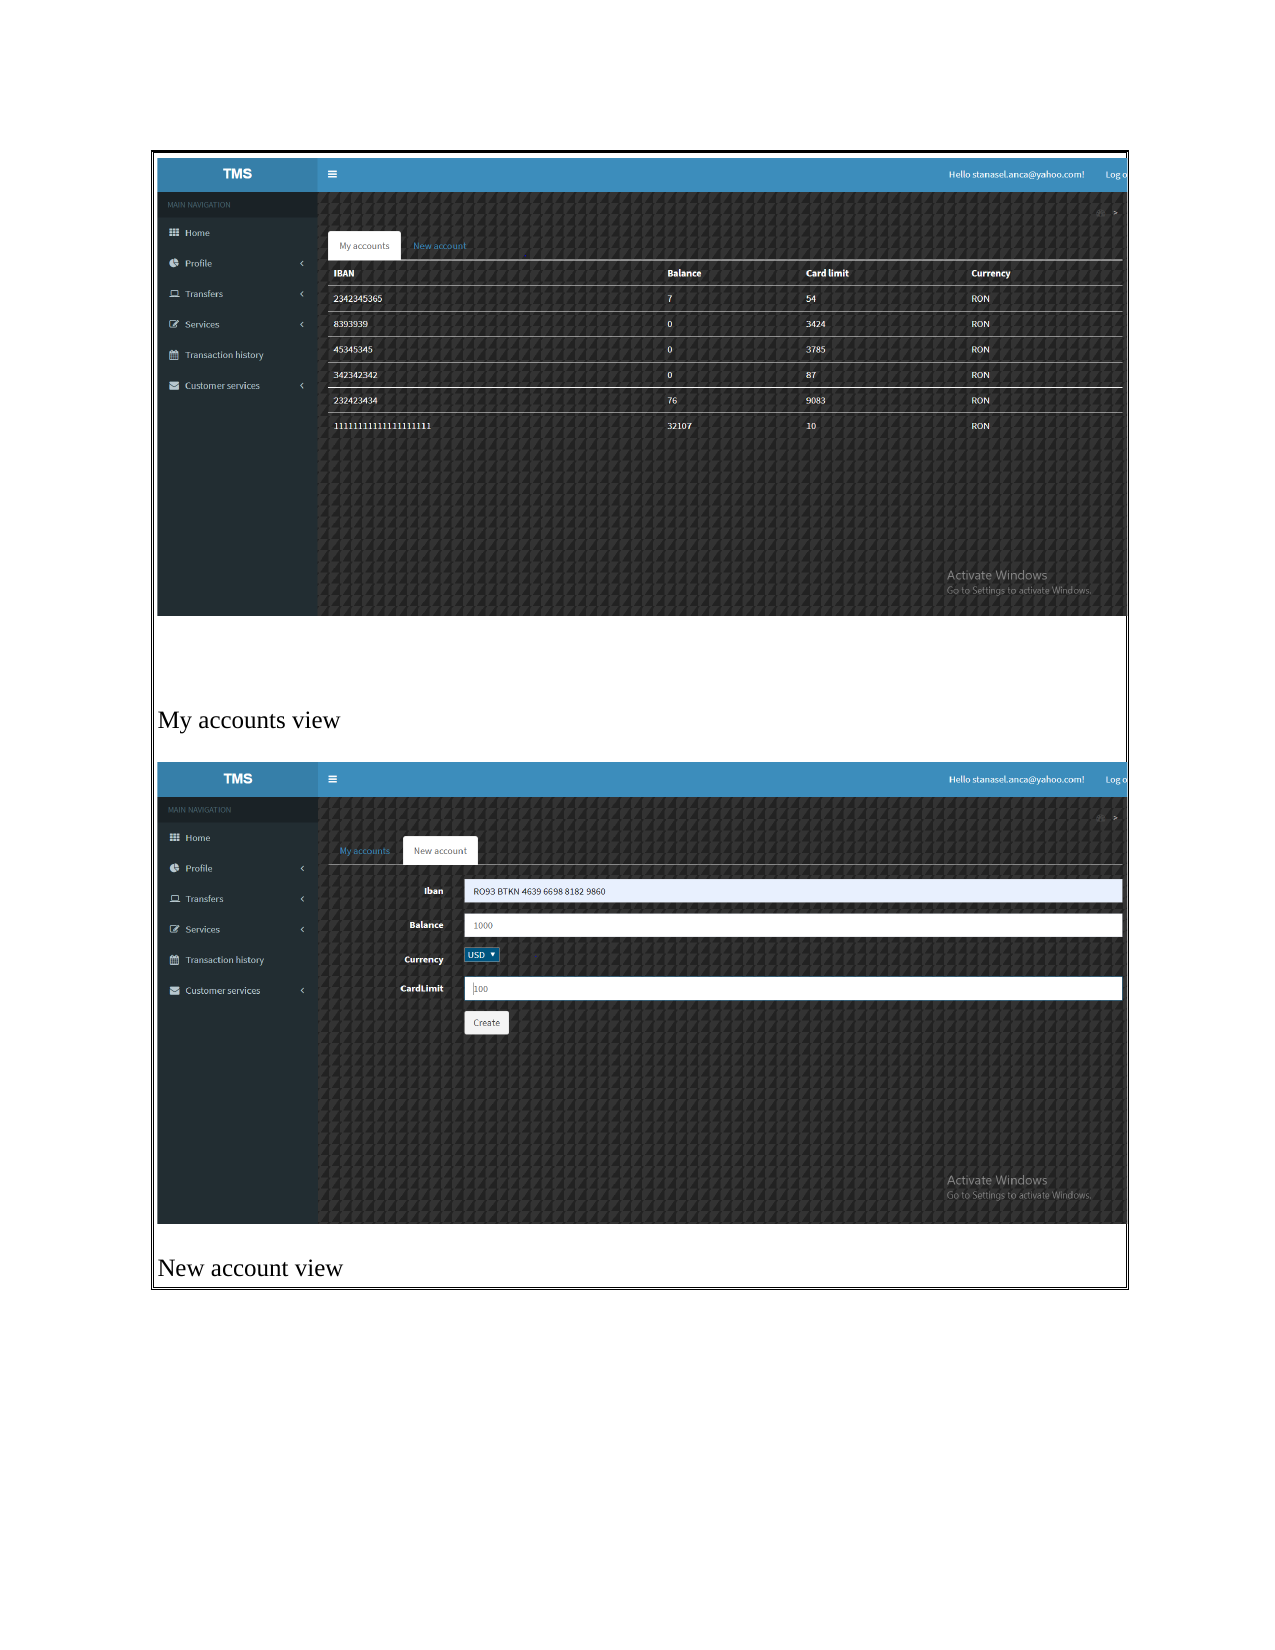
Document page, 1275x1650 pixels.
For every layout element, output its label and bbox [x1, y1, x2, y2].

picture [157, 762, 1128, 1224]
picture [157, 158, 1128, 616]
table_cell [154, 153, 1126, 1287]
